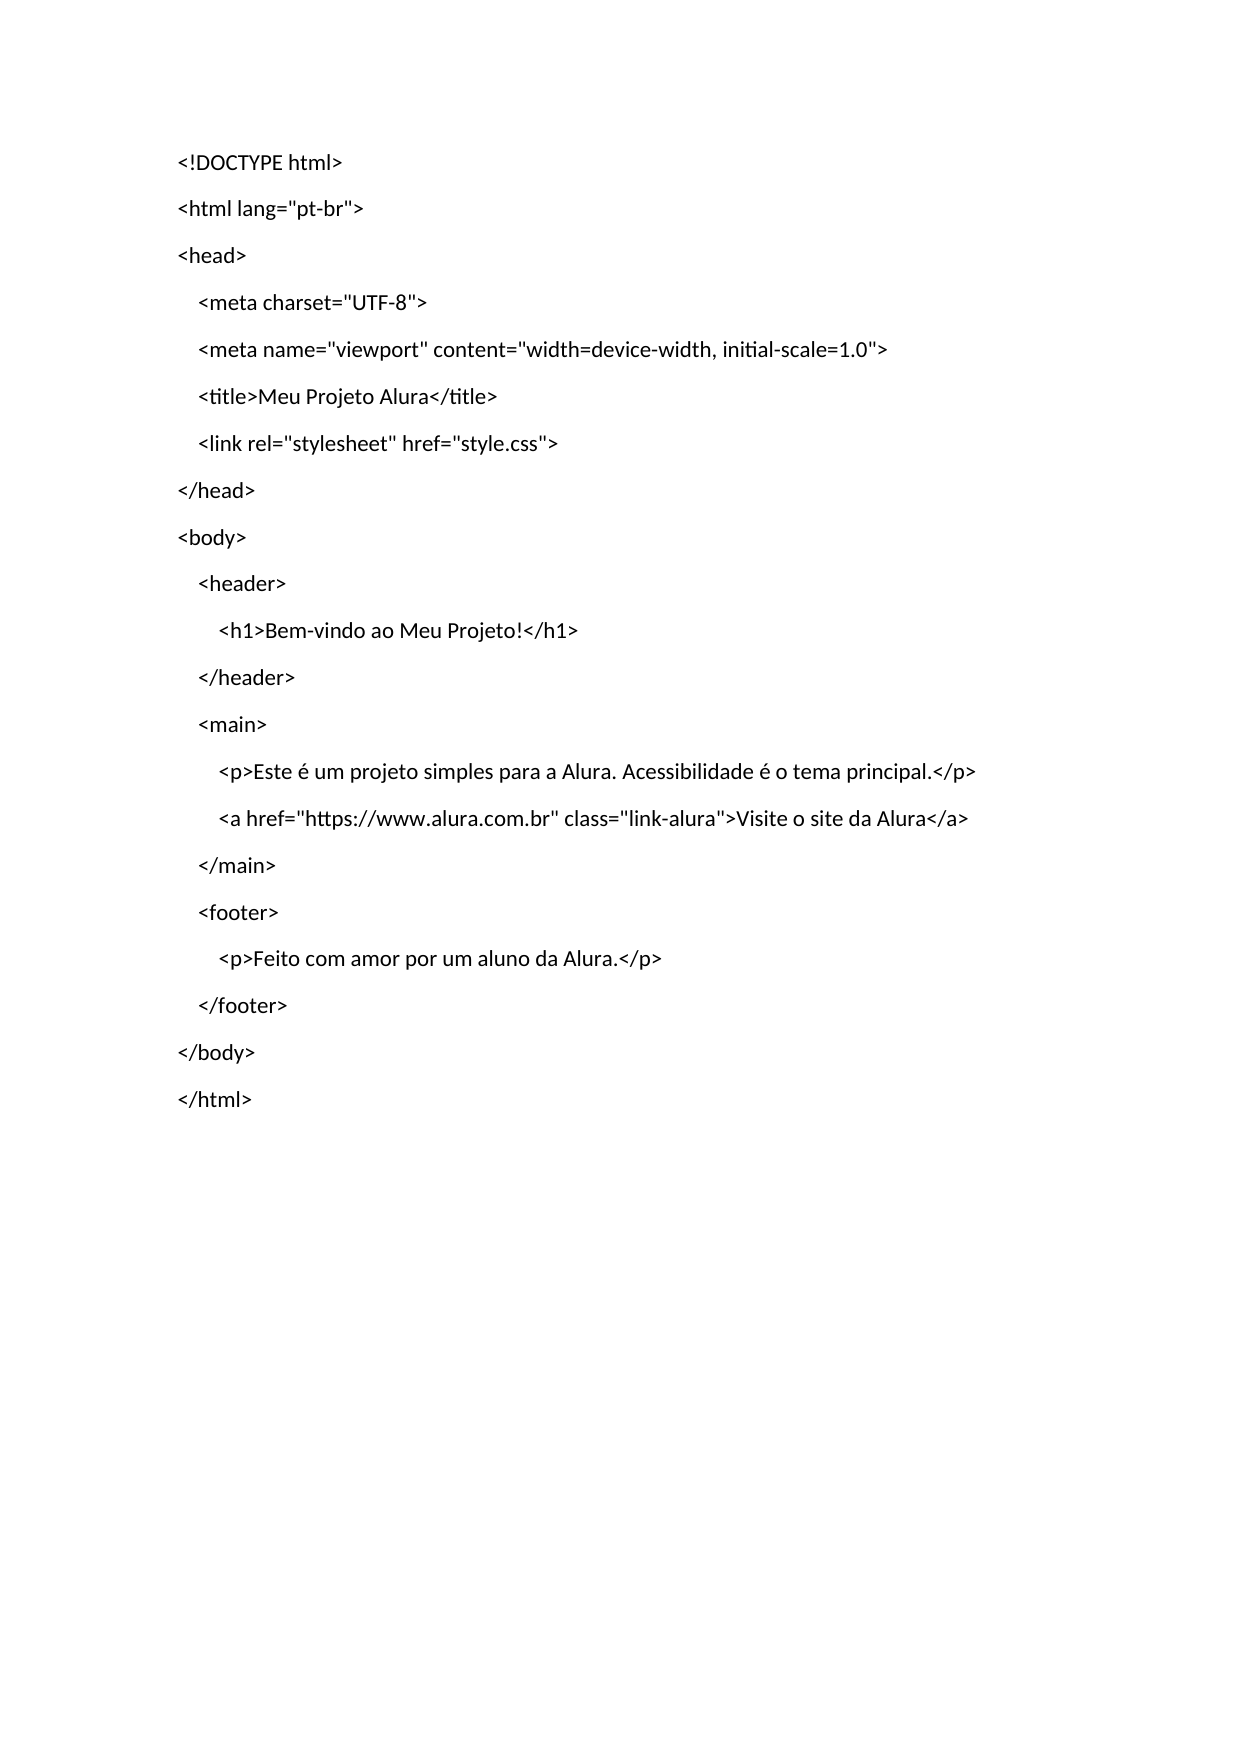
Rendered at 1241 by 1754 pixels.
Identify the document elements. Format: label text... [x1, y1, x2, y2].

text </header> [177, 663, 1063, 691]
text <a href="https://www.alura.com.br" class="link-alura">Visite o site da Alura</a> [177, 804, 1063, 832]
text </body> [177, 1038, 1063, 1066]
text </html> [177, 1085, 1063, 1113]
text <p>Feito com amor por um aluno da Alura.</p> [177, 944, 1063, 972]
text <meta name="viewport" content="width=device-width, initial-scale=1.0"> [177, 335, 1063, 363]
text <main> [177, 710, 1063, 738]
text <title>Meu Projeto Alura</title> [177, 382, 1063, 410]
text </footer> [177, 991, 1063, 1019]
text <!DOCTYPE html> [177, 148, 1063, 176]
text <head> [177, 241, 1063, 269]
text <footer> [177, 898, 1063, 926]
text <meta charset="UTF-8"> [177, 288, 1063, 316]
text <p>Este é um projeto simples para a Alura. Acessibilidade é o tema principal.</p> [177, 757, 1063, 785]
text </main> [177, 851, 1063, 879]
text <h1>Bem-vindo ao Meu Projeto!</h1> [177, 616, 1063, 644]
text <link rel="stylesheet" href="style.css"> [177, 429, 1063, 457]
text </head> [177, 476, 1063, 504]
text <header> [177, 569, 1063, 597]
text <body> [177, 523, 1063, 551]
text <html lang="pt-br"> [177, 194, 1063, 222]
